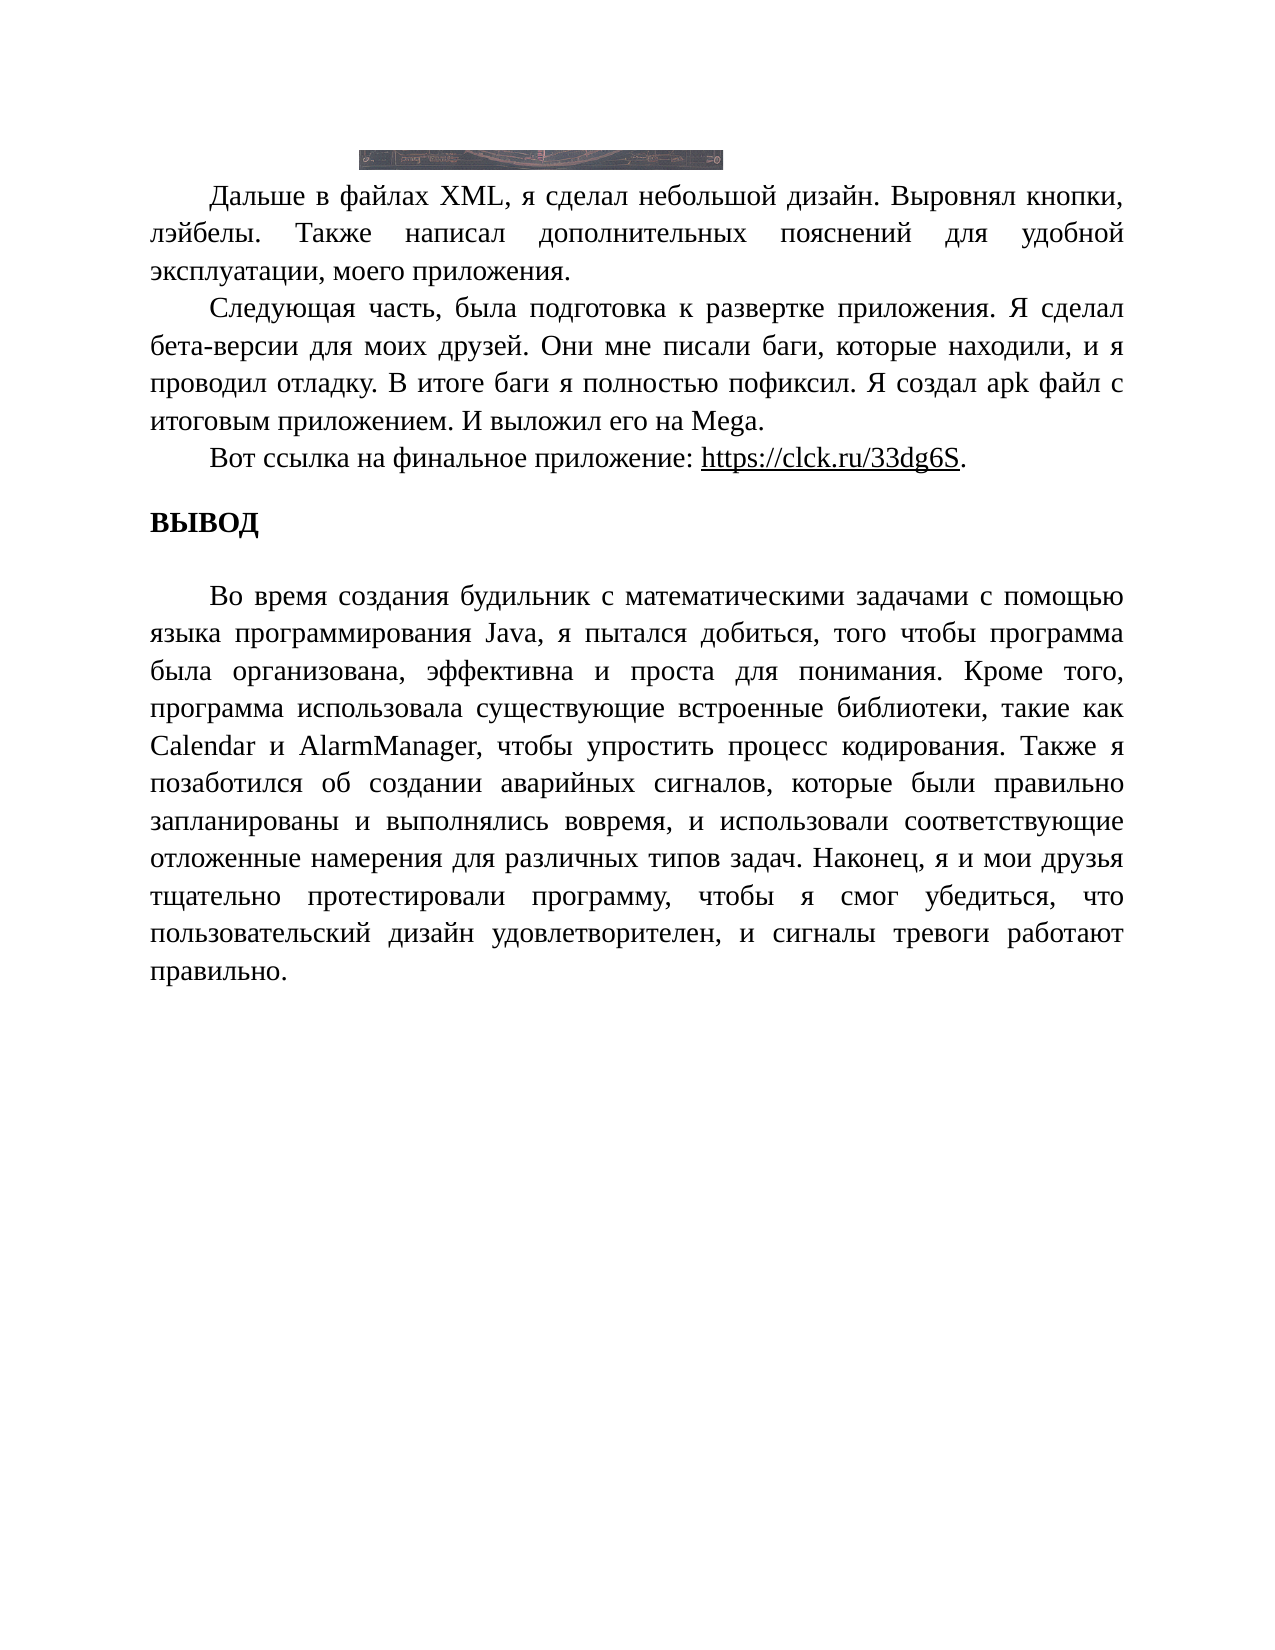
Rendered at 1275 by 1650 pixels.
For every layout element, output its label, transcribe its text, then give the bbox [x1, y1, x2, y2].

text Следующая часть, была подготовка к развертке приложения. Я сделал бета-версии для моих друзей. Они мне писали баги, которые находили, и я проводил отладку. В итоге баги я полностью пофиксил. Я создал apk файл с итоговым приложением. И выложил его на Mega. [150, 287, 1125, 437]
text Дальше в файлах XML, я сделал небольшой дизайн. Выровнял кнопки, лэйбелы. Также написал дополнительных пояснений для удобной эксплуатации, моего приложения. [150, 175, 1125, 287]
text Вот ссылка на финальное приложение: https://clck.ru/33dg6S. [150, 437, 1125, 475]
text ВЫВОД [150, 512, 1125, 537]
text Во время создания будильник с математическими задачами с помощью языка программирования Java, я пытался добиться, того чтобы программа была организована, эффективна и проста для понимания. Кроме того, программа использовала существующие встроенные библиотеки, такие как Calendar и AlarmManager, чтобы упростить процесс кодирования. Также я позаботился об создании аварийных сигналов, которые были правильно запланированы и выполнялись вовремя, и использовали соответствующие отложенные намерения для различных типов задач. Наконец, я и мои друзья тщательно протестировали программу, чтобы я смог убедиться, что пользовательский дизайн удовлетворителен, и сигналы тревоги работают правильно. [150, 575, 1125, 987]
